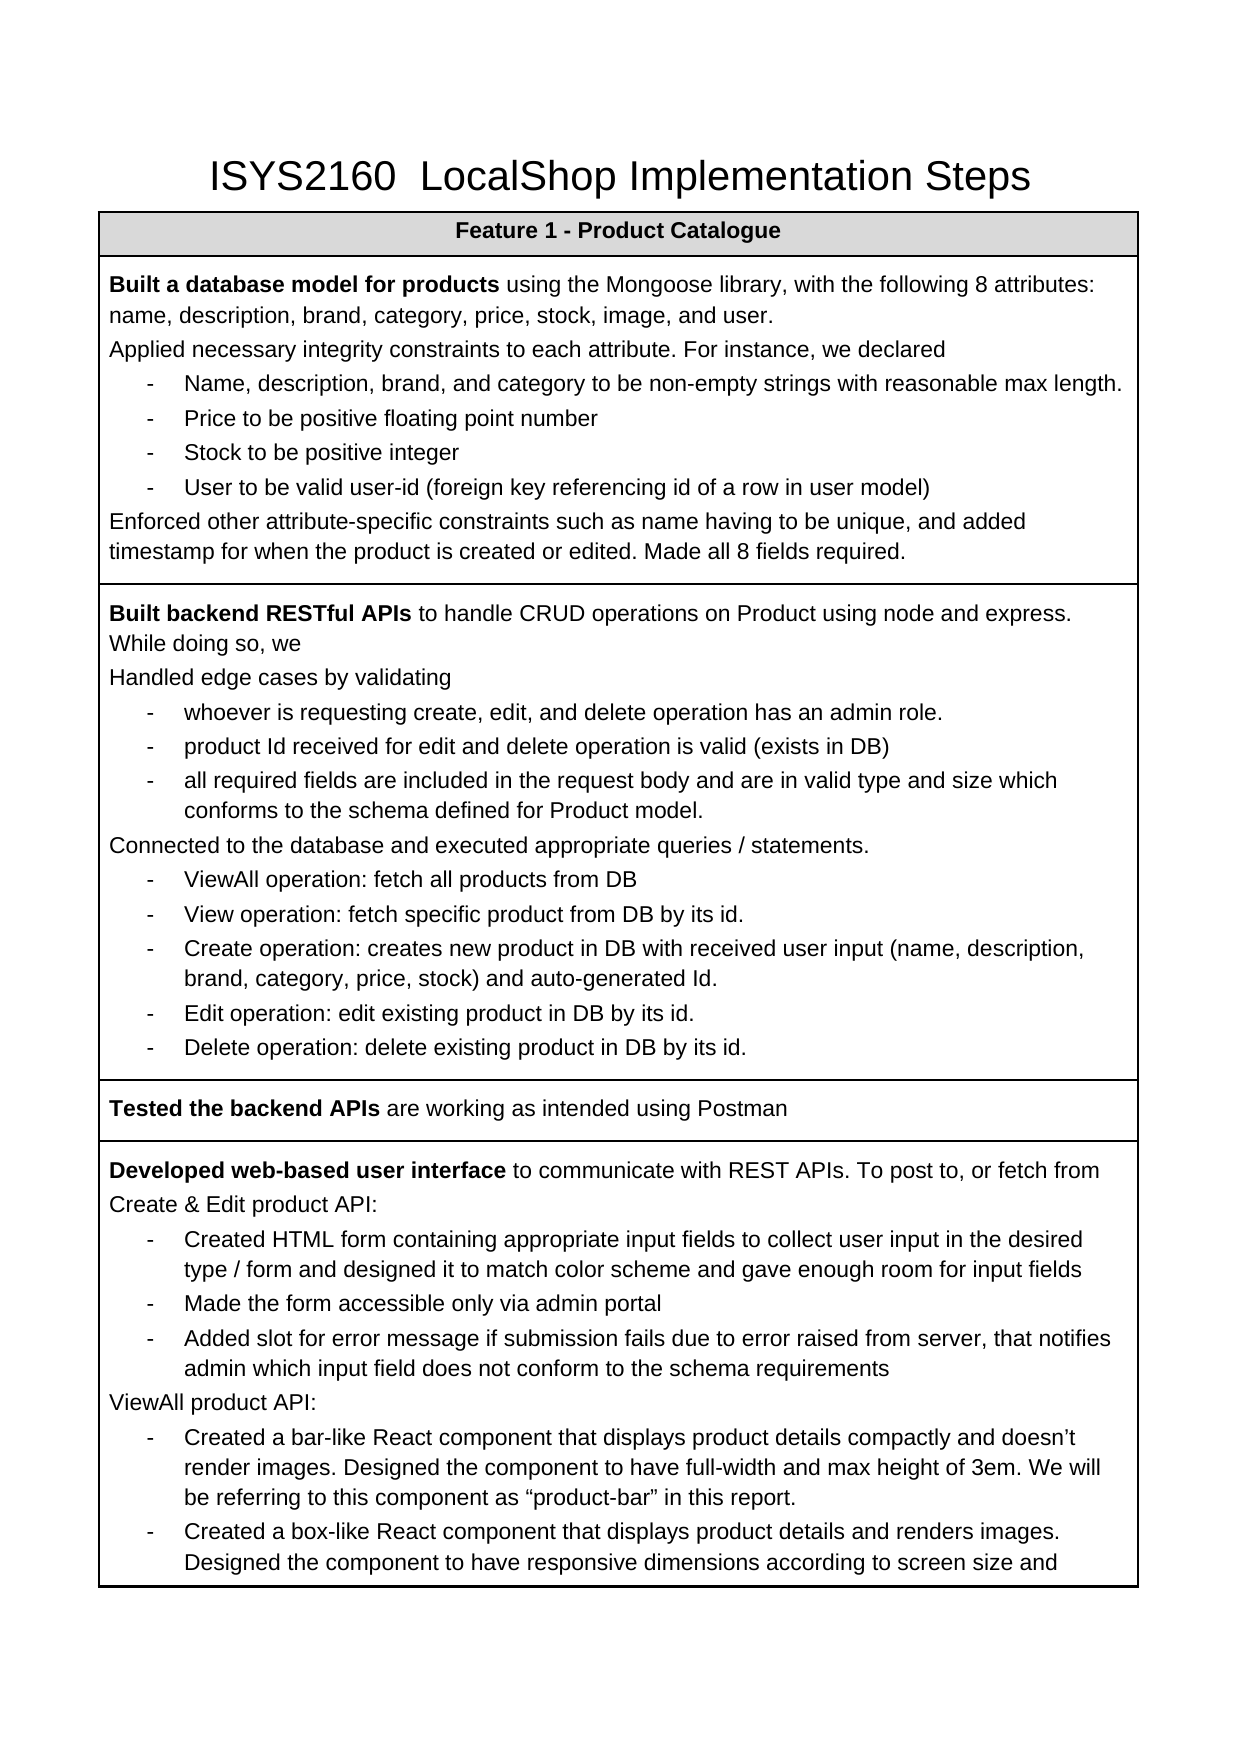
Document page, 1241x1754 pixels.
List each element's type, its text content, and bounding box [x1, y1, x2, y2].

table_cell Tested the backend APIs are working as intended using Postman [100, 1081, 1137, 1140]
title ISYS2160 LocalShop Implementation Steps [148, 152, 1093, 200]
table_cell Built a database model for products using the Mongoose library, with the following 8 attributes: name, description, brand, category, price, stock, image, and user. Applied necessary integrity constraints to each attribute. For instance, we declared Name, description, brand, and category to be non-empty strings with reasonable max length. Price to be positive floating point number Stock to be positive integer User to be valid user-id (foreign key referencing id of a row in user model) Enforced other attribute-specific constraints such as name having to be unique, and added timestamp for when the product is created or edited. Made all 8 fields required. [100, 257, 1137, 583]
table_header Feature 1 - Product Catalogue [100, 213, 1137, 255]
table_cell Built backend RESTful APIs to handle CRUD operations on Product using node and express. While doing so, we Handled edge cases by validating whoever is requesting create, edit, and delete operation has an admin role. product Id received for edit and delete operation is valid (exists in DB) all required fields are included in the request body and are in valid type and size which conforms to the schema defined for Product model. Connected to the database and executed appropriate queries / statements. ViewAll operation: fetch all products from DB View operation: fetch specific product from DB by its id. Create operation: creates new product in DB with received user input (name, description, brand, category, price, stock) and auto-generated Id. Edit operation: edit existing product in DB by its id. Delete operation: delete existing product in DB by its id. [100, 585, 1137, 1079]
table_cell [100, 1142, 1137, 1585]
